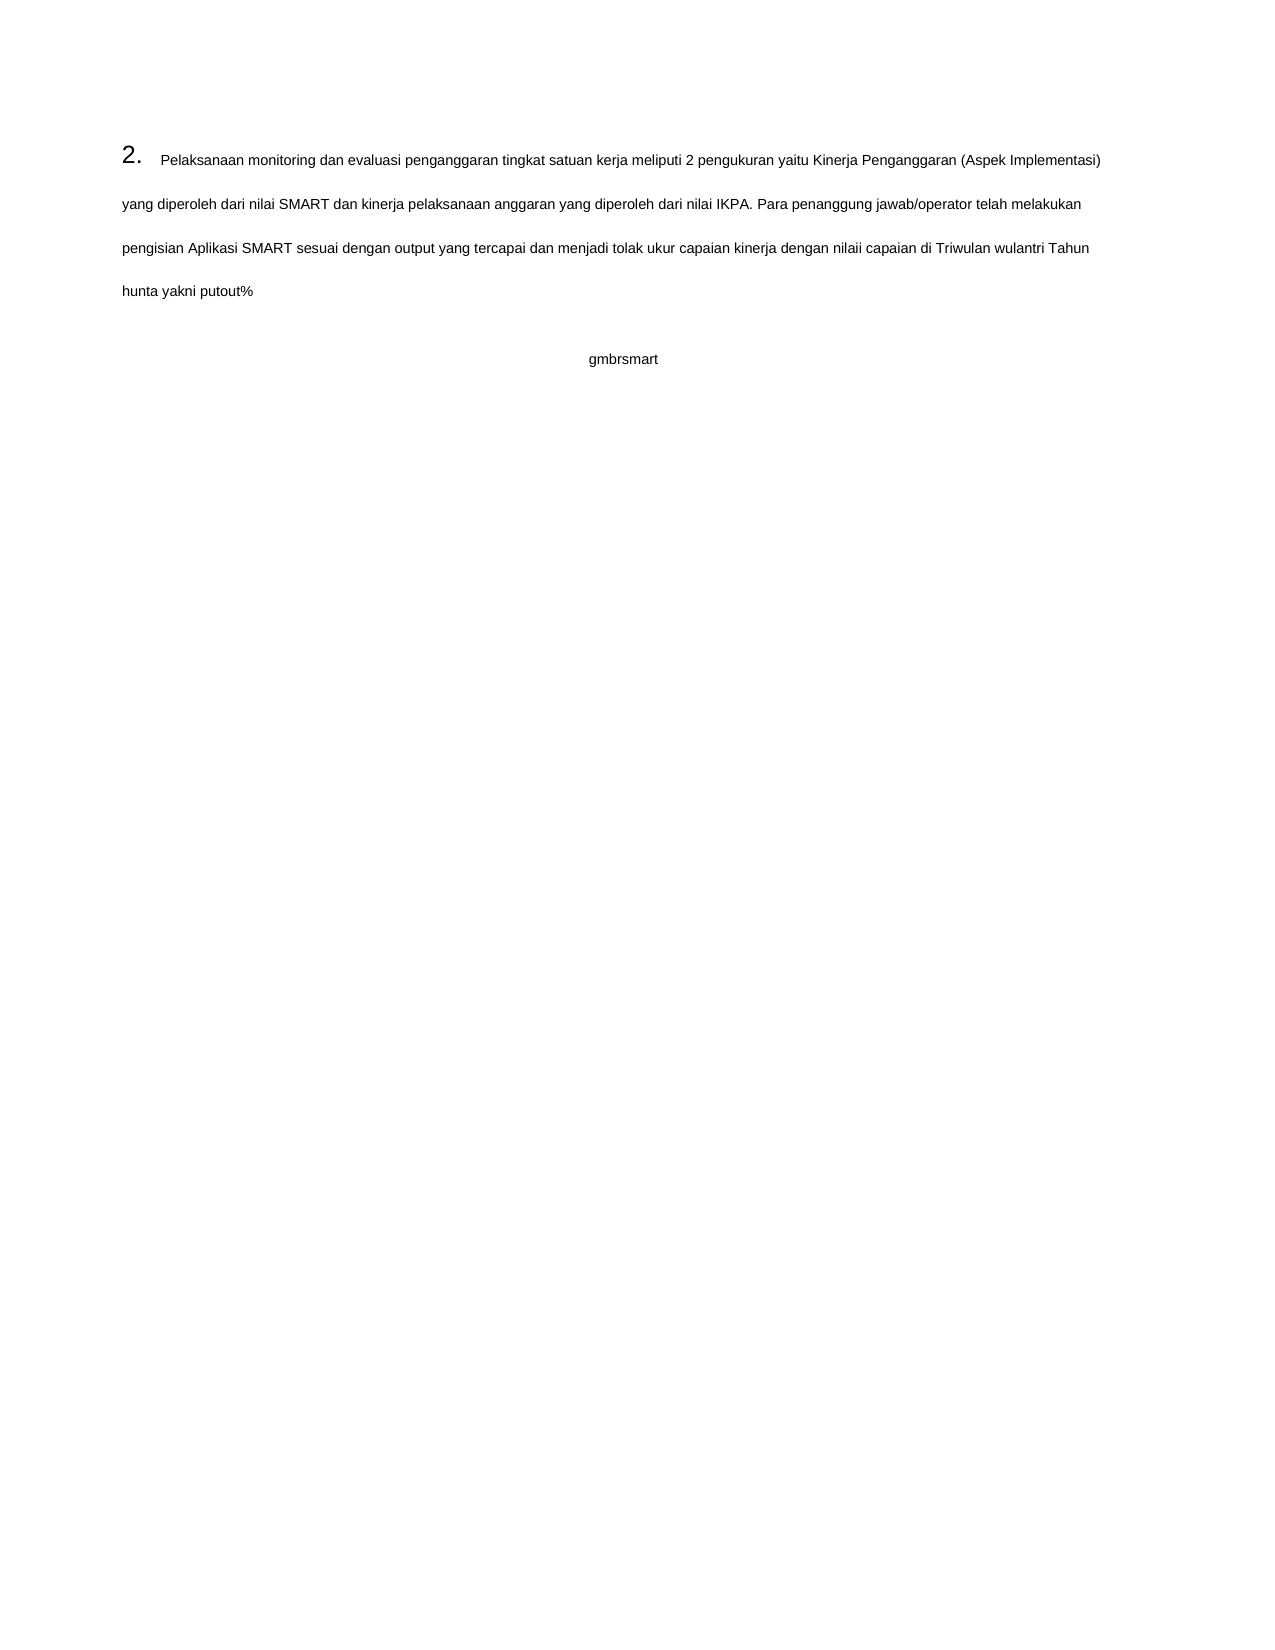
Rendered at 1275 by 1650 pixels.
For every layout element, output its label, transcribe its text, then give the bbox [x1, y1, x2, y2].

text gmbrsmart [122, 339, 1125, 368]
list Pelaksanaan monitoring dan evaluasi penganggaran tingkat satuan kerja meliputi 2 pengukuran yaitu Kinerja Penganggaran (Aspek Implementasi) yang diperoleh dari nilai SMART dan kinerja pelaksanaan anggaran yang diperoleh dari nilai IKPA. Para penanggung jawab/operator telah melakukan pengisian Aplikasi SMART sesuai dengan output yang tercapai dan menjadi tolak ukur capaian kinerja dengan nilaii capaian di Triwulan wulantri Tahun hunta yakni putout% [122, 140, 1117, 300]
